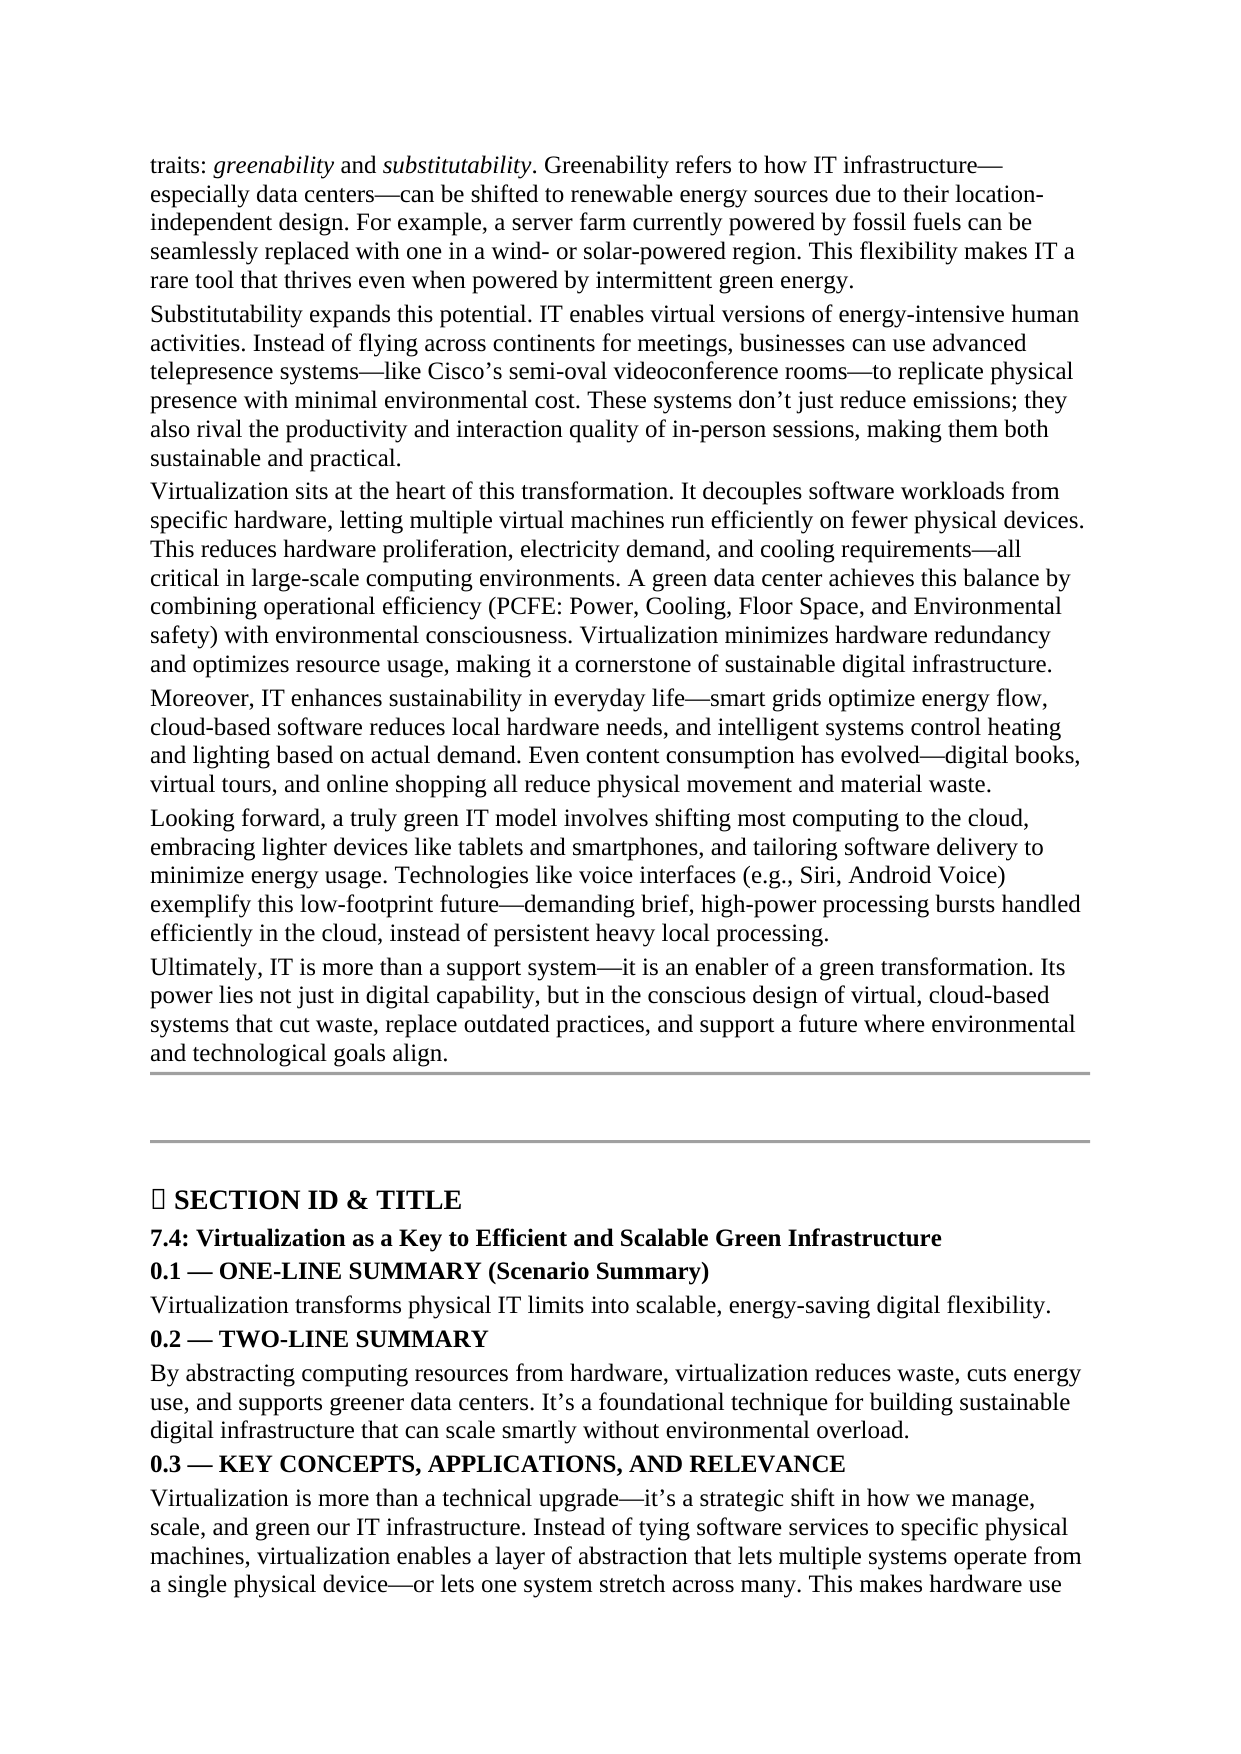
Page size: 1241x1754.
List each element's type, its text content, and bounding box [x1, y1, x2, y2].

text Virtualization sits at the heart of this transformation. It decouples software workloads from specific hardware, letting multiple virtual machines run efficiently on fewer physical devices. This reduces hardware proliferation, electricity demand, and cooling requirements—all critical in large-scale computing environments. A green data center achieves this balance by combining operational efficiency (PCFE: Power, Cooling, Floor Space, and Environmental safety) with environmental consciousness. Virtualization minimizes hardware redundancy and optimizes resource usage, making it a cornerstone of sustainable digital infrastructure. [150, 476, 1090, 678]
text 7.4: Virtualization as a Key to Efficient and Scalable Green Infrastructure [150, 1223, 1090, 1251]
text Moreover, IT enhances sustainability in everyday life—smart grids optimize energy flow, cloud-based software reduces local hardware needs, and intelligent systems control heating and lighting based on actual demand. Even content consumption has evolved—digital books, virtual tours, and online shopping all reduce physical movement and material waste. [150, 683, 1090, 798]
text Virtualization transforms physical IT limits into scalable, energy-saving digital flexibility. [150, 1290, 1090, 1319]
text By abstracting computing resources from hardware, virtualization reduces waste, cuts energy use, and supports greener data centers. It’s a foundational technique for building sustainable digital infrastructure that can scale smartly without environmental overload. [150, 1358, 1090, 1444]
text Substitutability expands this potential. IT enables virtual versions of energy-intensive human activities. Instead of flying across continents for meetings, businesses can use advanced telepresence systems—like Cisco’s semi-oval videoconference rooms—to replicate physical presence with minimal environmental cost. These systems don’t just reduce emissions; they also rival the productivity and interaction quality of in-person sessions, making them both sustainable and practical. [150, 299, 1090, 471]
text 0.3 — KEY CONCEPTS, APPLICATIONS, AND RELEVANCE [150, 1449, 1090, 1478]
text 0.1 — ONE-LINE SUMMARY (Scenario Summary) [150, 1256, 1090, 1285]
text Looking forward, a truly green IT model involves shifting most computing to the cloud, embracing lighter devices like tablets and smartphones, and tailoring software delivery to minimize energy usage. Technologies like voice interfaces (e.g., Siri, Android Voice) exemplify this low-footprint future—demanding brief, high-power processing bursts handled efficiently in the cloud, instead of persistent heavy local processing. [150, 803, 1090, 947]
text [150, 1483, 1090, 1598]
text 🔸 SECTION ID & TITLE [150, 1179, 1090, 1217]
text Ultimately, IT is more than a support system—it is an enabler of a green transformation. Its power lies not just in digital capability, but in the conscious design of virtual, cloud-based systems that cut waste, replace outdated practices, and support a future where environmental and technological goals align. [150, 952, 1090, 1067]
text 0.2 — TWO-LINE SUMMARY [150, 1324, 1090, 1353]
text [150, 150, 1090, 294]
